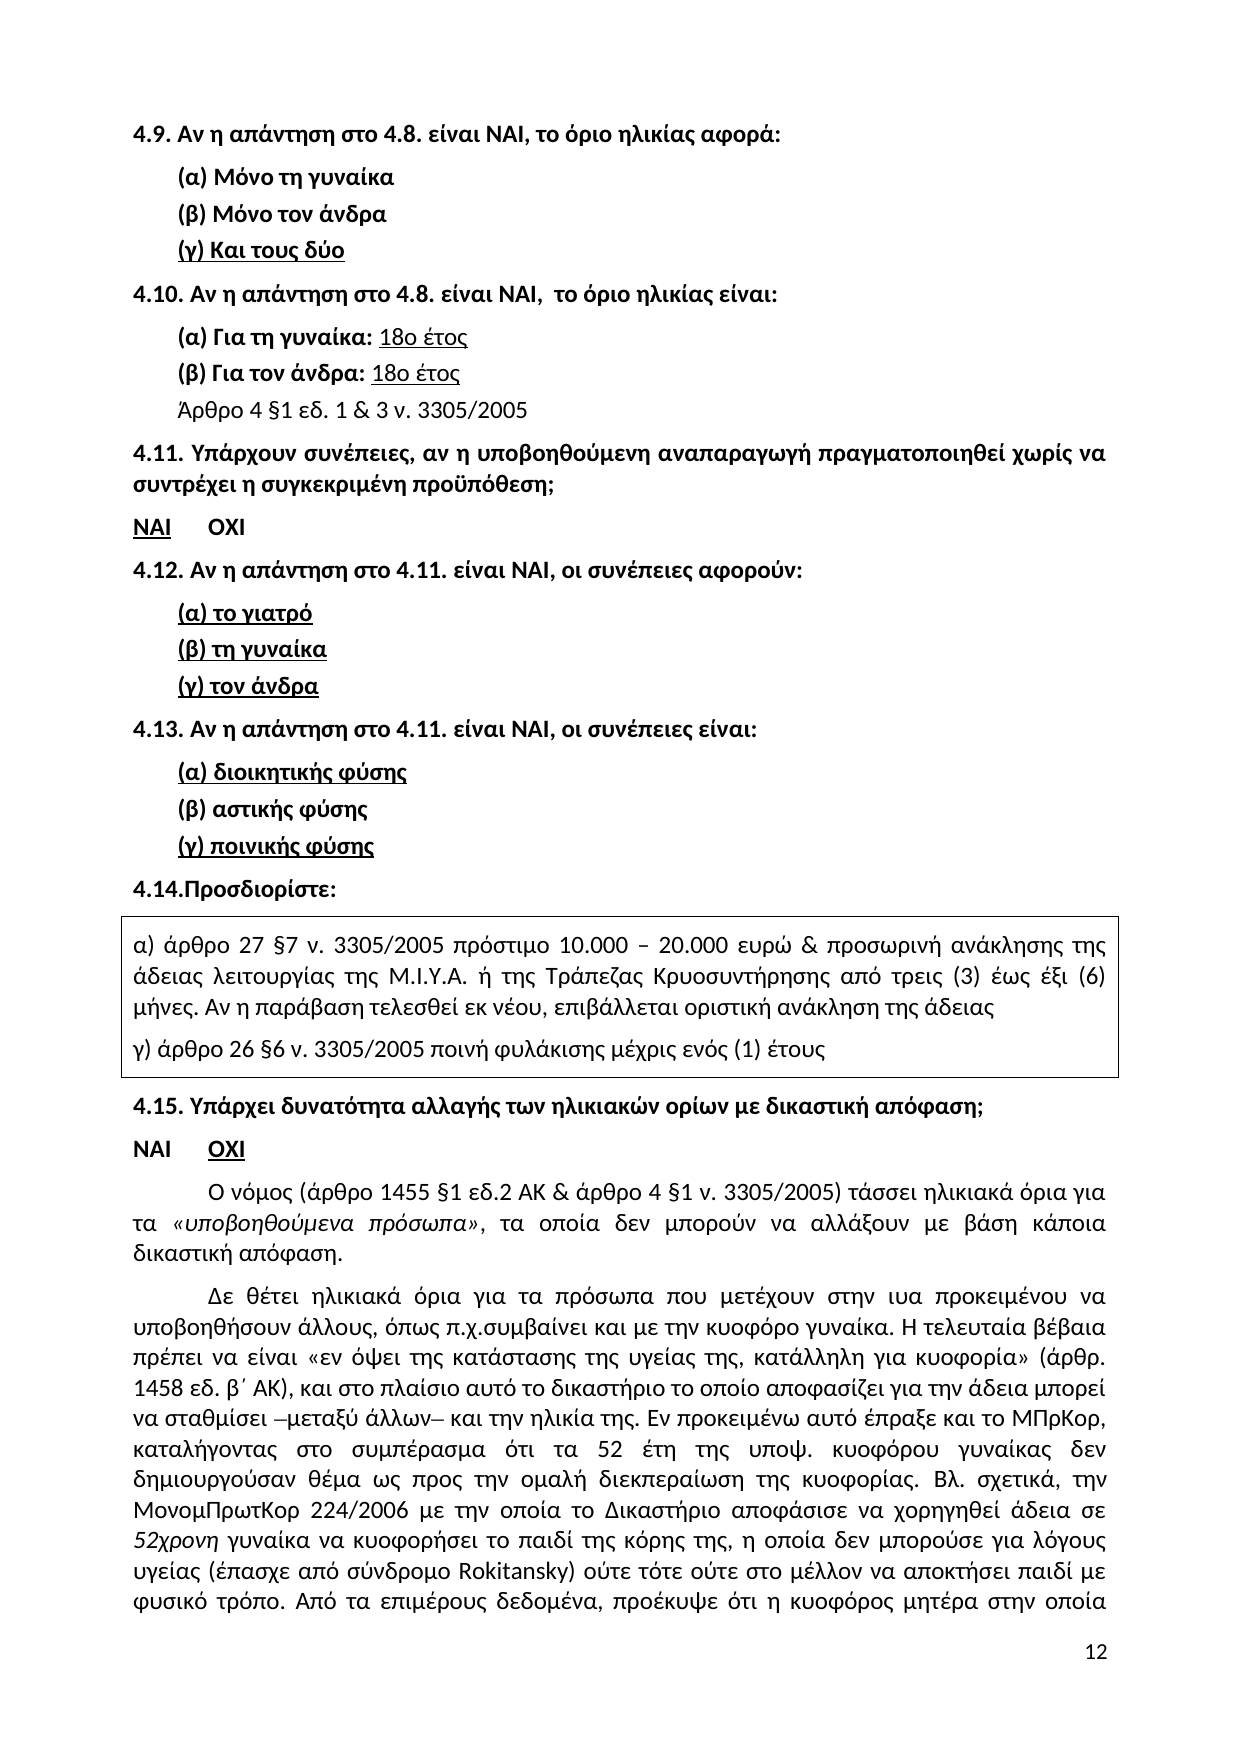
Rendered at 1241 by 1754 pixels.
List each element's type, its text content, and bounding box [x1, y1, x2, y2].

text 4.11. Υπάρχουν συνέπειες, αν η υποβοηθούμενη αναπαραγωγή πραγματοποιηθεί χωρίς να συντρέχει η συγκεκριμένη προϋπόθεση; [133, 437, 1107, 498]
text (α) το γιατρό [177, 597, 1107, 627]
text (γ) ποινικής φύσης [177, 830, 1107, 861]
text (α) Για τη γυναίκα: 18ο έτος [177, 321, 1107, 351]
text Ο νόμος (άρθρο 1455 §1 εδ.2 ΑΚ & άρθρο 4 §1 ν. 3305/2005) τάσσει ηλικιακά όρια για τα «υποβοηθούμενα πρόσωπα», τα οποία δεν μπορούν να αλλάξουν με βάση κάποια δικαστική απόφαση. [133, 1176, 1107, 1268]
text Άρθρο 4 §1 εδ. 1 & 3 ν. 3305/2005 [177, 394, 1107, 425]
text ΝΑΙ ΟΧΙ [133, 511, 1107, 541]
text 4.13. Αν η απάντηση στο 4.11. είναι ΝΑΙ, οι συνέπειες είναι: [133, 713, 1107, 744]
text 4.10. Αν η απάντηση στο 4.8. είναι ΝΑΙ, το όριο ηλικίας είναι: [133, 278, 1107, 308]
text ΝΑΙ ΟΧΙ [133, 1133, 1107, 1164]
text (γ) τον άνδρα [177, 670, 1107, 701]
text (β) τη γυναίκα [177, 634, 1107, 664]
table_header α) άρθρο 27 §7 ν. 3305/2005 πρόστιμο 10.000 – 20.000 ευρώ & προσωρινή ανάκλησης της άδειας λειτουργίας της Μ.Ι.Υ.Α. ή της Τράπεζας Κρυοσυντήρησης από τρεις (3) έως έξι (6) μήνες. Αν η παράβαση τελεσθεί εκ νέου, επιβάλλεται οριστική ανάκληση της άδειας γ) άρθρο 26 §6 ν. 3305/2005 ποινή φυλάκισης μέχρις ενός (1) έτους [122, 917, 1118, 1077]
text (β) αστικής φύσης [177, 793, 1107, 824]
text (β) Για τον άνδρα: 18ο έτος [177, 357, 1107, 388]
text (α) Μόνο τη γυναίκα [177, 161, 1107, 192]
text (γ) Και τους δύο [177, 235, 1107, 265]
text 4.12. Αν η απάντηση στο 4.11. είναι ΝΑΙ, οι συνέπειες αφορούν: [133, 554, 1107, 584]
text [133, 1280, 1107, 1616]
text 4.15. Υπάρχει δυνατότητα αλλαγής των ηλικιακών ορίων με δικαστική απόφαση; [133, 1090, 1107, 1121]
text (β) Μόνο τον άνδρα [177, 198, 1107, 228]
text 4.14.Προσδιορίστε: [133, 873, 1107, 903]
text 4.9. Αν η απάντηση στο 4.8. είναι ΝΑΙ, το όριο ηλικίας αφορά: [133, 118, 1107, 149]
text (α) διοικητικής φύσης [177, 756, 1107, 787]
